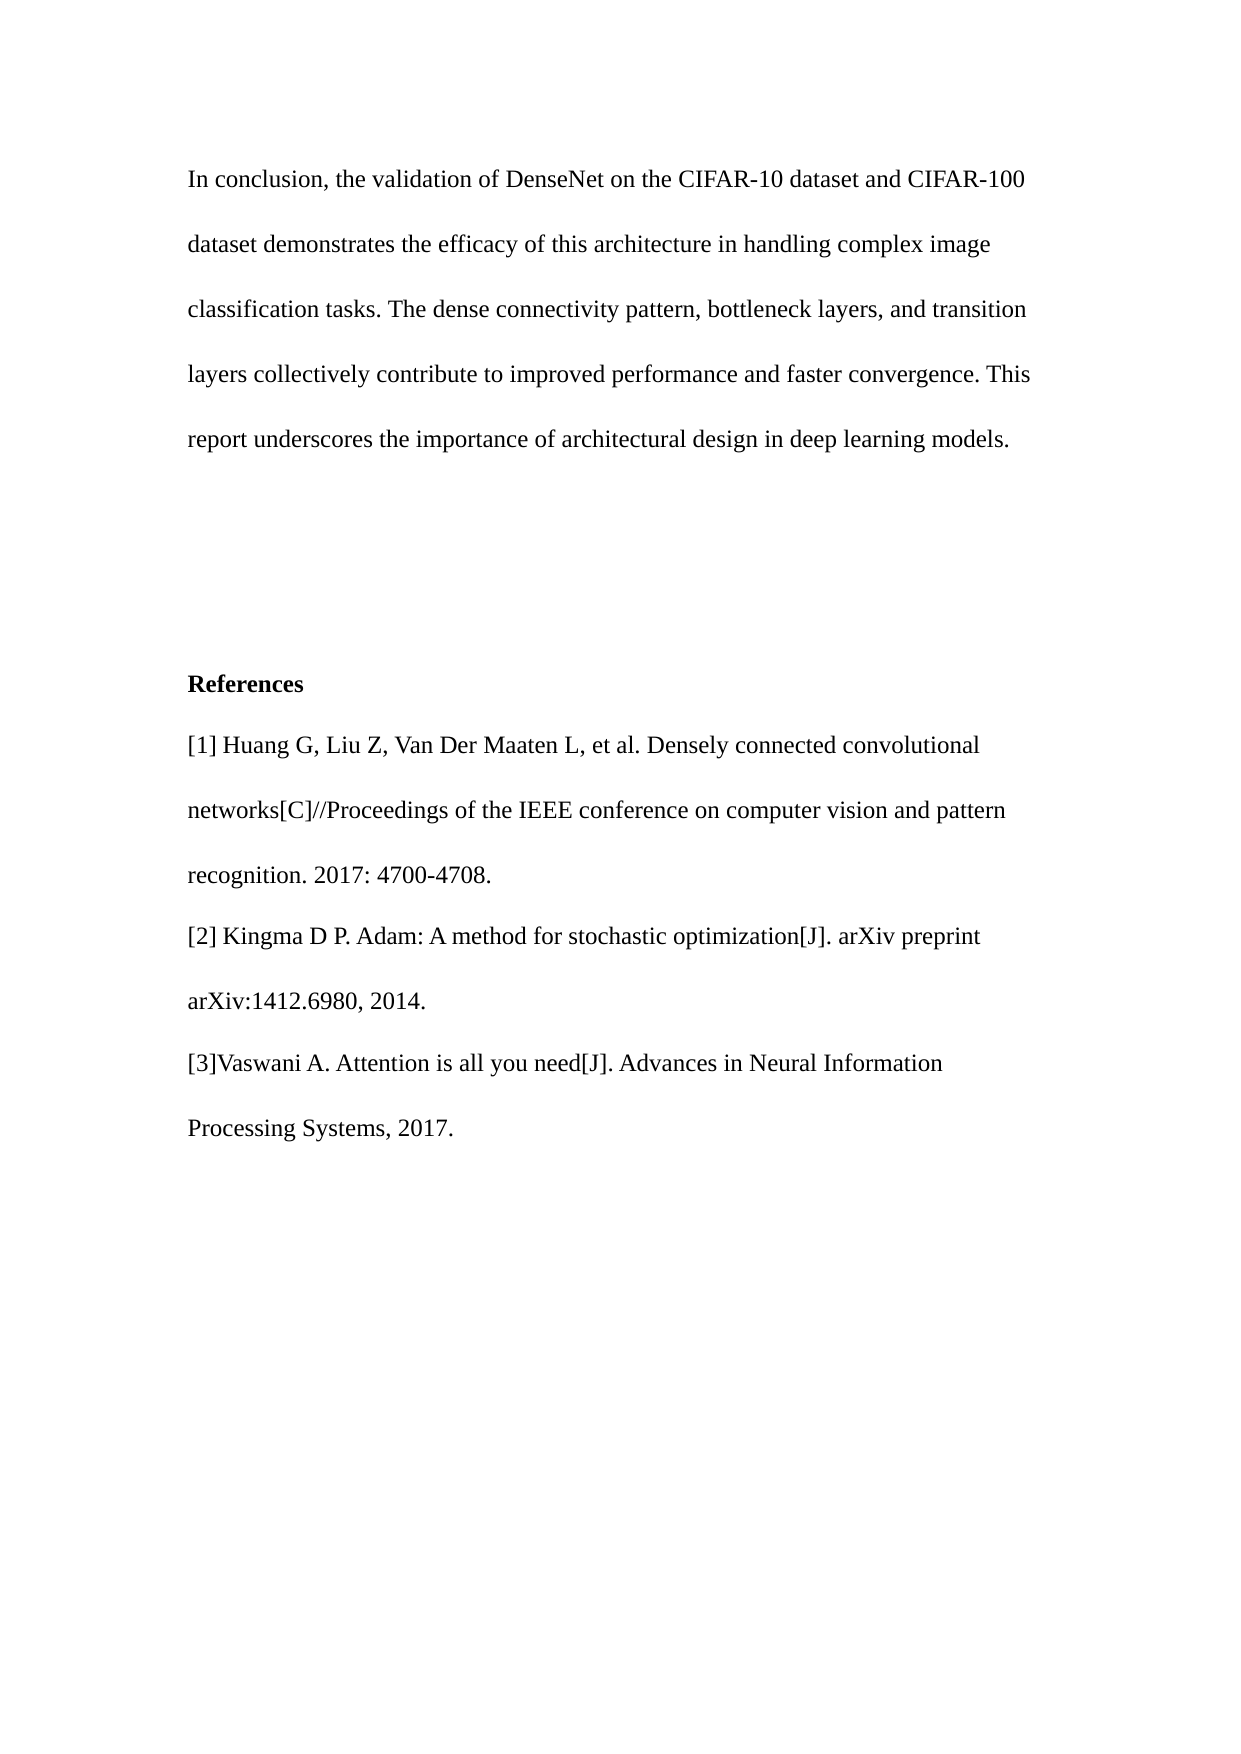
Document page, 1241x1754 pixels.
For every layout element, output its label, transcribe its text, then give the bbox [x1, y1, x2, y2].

text In conclusion, the validation of DenseNet on the CIFAR-10 dataset and CIFAR-100 dataset demonstrates the efficacy of this architecture in handling complex image classification tasks. The dense connectivity pattern, bottleneck layers, and transition layers collectively contribute to improved performance and faster convergence. This report underscores the importance of architectural design in deep learning models. [187, 162, 1053, 454]
text [3]Vaswani A. Attention is all you need[J]. Advances in Neural Information Processing Systems, 2017. [187, 1046, 1053, 1143]
text [2] Kingma D P. Adam: A method for stochastic optimization[J]. arXiv preprint arXiv:1412.6980, 2014. [187, 919, 1053, 1017]
text References [187, 667, 1053, 699]
text [1] Huang G, Liu Z, Van Der Maaten L, et al. Densely connected convolutional networks[C]//Proceedings of the IEEE conference on computer vision and pattern recognition. 2017: 4700-4708. [187, 728, 1053, 891]
